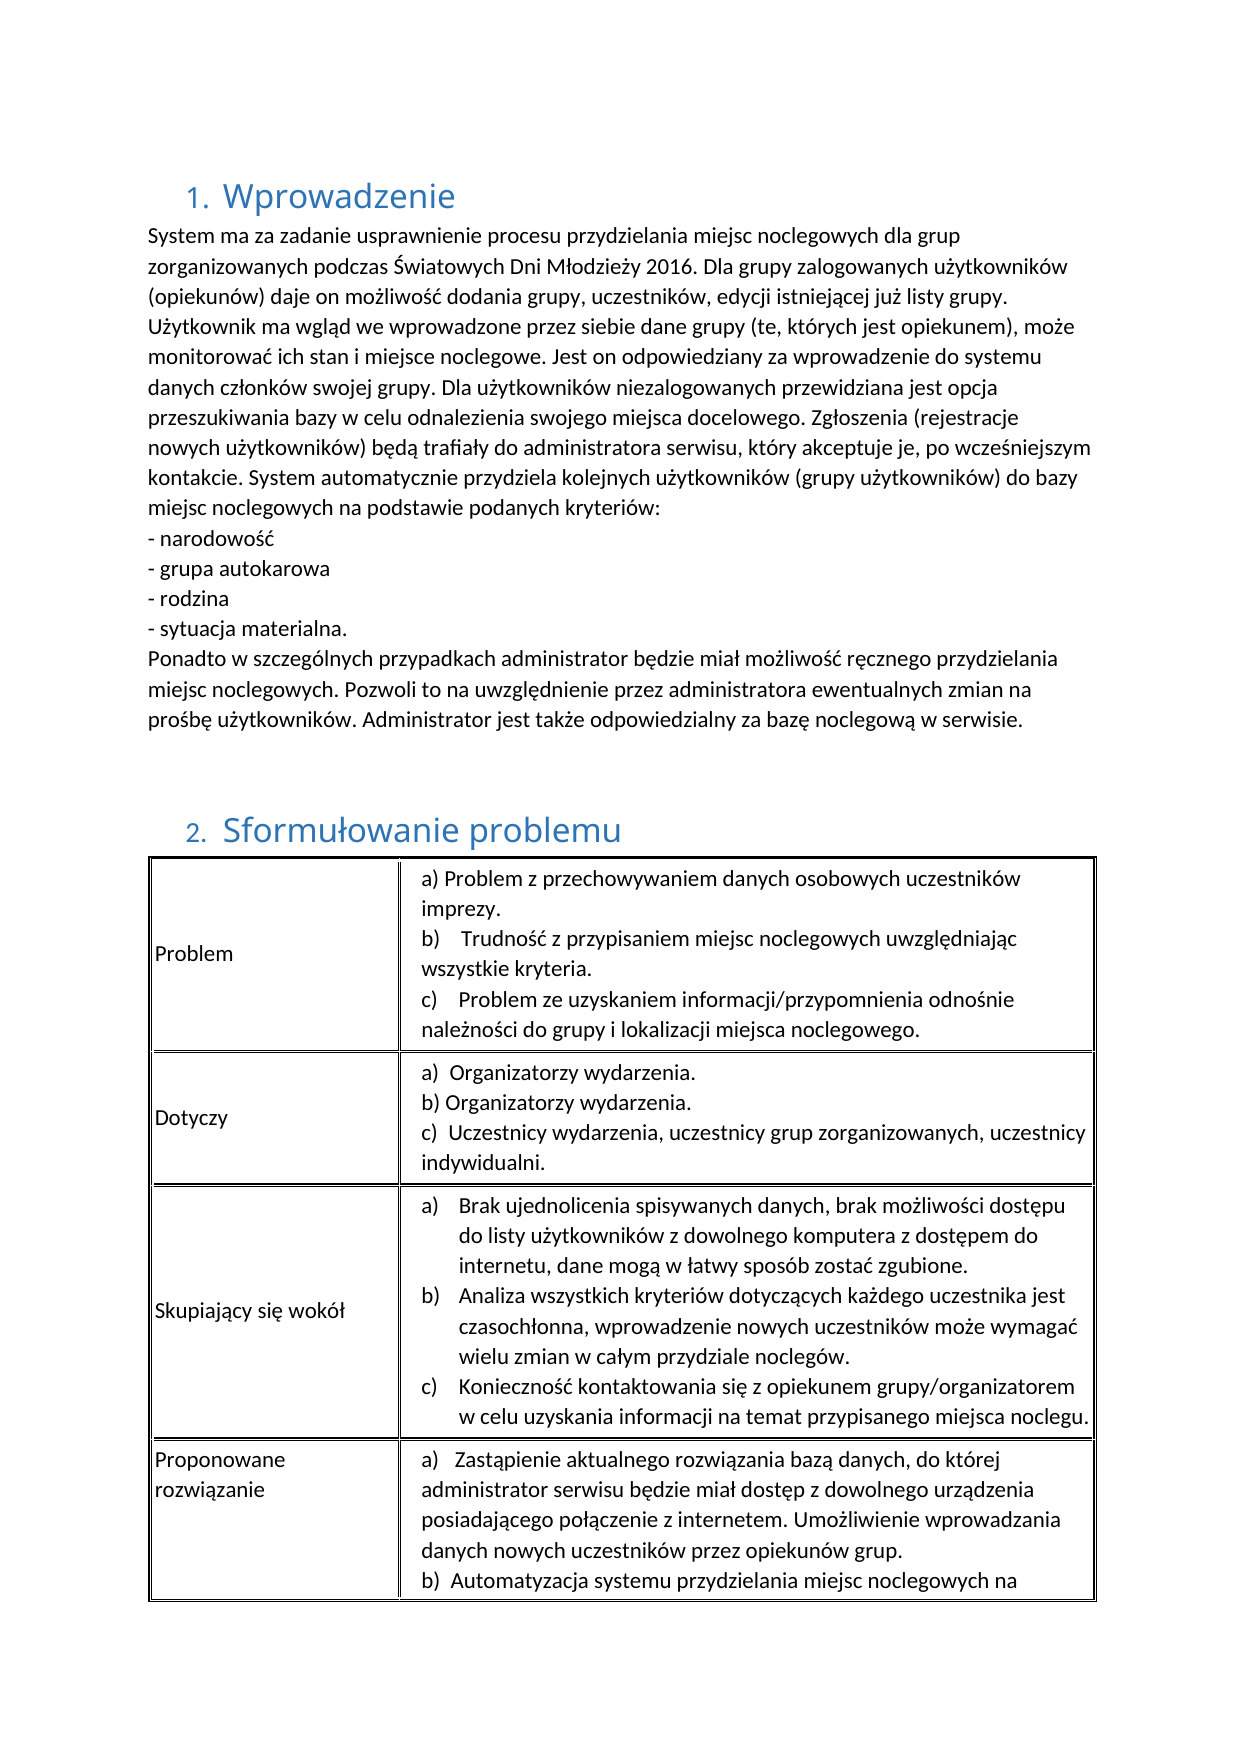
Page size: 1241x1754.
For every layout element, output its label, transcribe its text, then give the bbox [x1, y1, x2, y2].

table_cell Proponowane rozwiązanie [152, 1437, 399, 1599]
subtitle Sformułowanie problemu [185, 807, 1093, 852]
table_cell Brak ujednolicenia spisywanych danych, brak możliwości dostępu do listy użytkowników z dowolnego komputera z dostępem do internetu, dane mogą w łatwy sposób zostać zgubione. Analiza wszystkich kryteriów dotyczących każdego uczestnika jest czasochłonna, wprowadzenie nowych uczestników może wymagać wielu zmian w całym przydziale noclegów. Konieczność kontaktowania się z opiekunem grupy/organizatorem w celu uzyskania informacji na temat przypisanego miejsca noclegu. [401, 1183, 1094, 1437]
table_cell a) Organizatorzy wydarzenia. b) Organizatorzy wydarzenia. c) Uczestnicy wydarzenia, uczestnicy grup zorganizowanych, uczestnicy indywidualni. [400, 1050, 1095, 1183]
table_cell Dotyczy [150, 1050, 399, 1183]
table_header Problem [152, 859, 399, 1050]
subtitle Wprowadzenie [185, 173, 1093, 218]
text System ma za zadanie usprawnienie procesu przydzielania miejsc noclegowych dla grup zorganizowanych podczas Światowych Dni Młodzieży 2016. Dla grupy zalogowanych użytkowników (opiekunów) daje on możliwość dodania grupy, uczestników, edycji istniejącej już listy grupy. Użytkownik ma wgląd we wprowadzone przez siebie dane grupy (te, których jest opiekunem), może monitorować ich stan i miejsce noclegowe. Jest on odpowiedziany za wprowadzenie do systemu danych członków swojej grupy. Dla użytkowników niezalogowanych przewidziana jest opcja przeszukiwania bazy w celu odnalezienia swojego miejsca docelowego. Zgłoszenia (rejestracje nowych użytkowników) będą trafiały do administratora serwisu, który akceptuje je, po wcześniejszym kontakcie. System automatycznie przydziela kolejnych użytkowników (grupy użytkowników) do bazy miejsc noclegowych na podstawie podanych kryteriów: - narodowość - grupa autokarowa - rodzina - sytuacja materialna. Ponadto w szczególnych przypadkach administrator będzie miał możliwość ręcznego przydzielania miejsc noclegowych. Pozwoli to na uwzględnienie przez administratora ewentualnych zmian na prośbę użytkowników. Administrator jest także odpowiedzialny za bazę noclegową w serwisie. [148, 222, 1093, 733]
table_cell Skupiający się wokół [152, 1183, 398, 1437]
table_header a) Problem z przechowywaniem danych osobowych uczestników imprezy. b) Trudność z przypisaniem miejsc noclegowych uwzględniając wszystkie kryteria. c) Problem ze uzyskaniem informacji/przypomnienia odnośnie należności do grupy i lokalizacji miejsca noclegowego. [400, 859, 1093, 1050]
